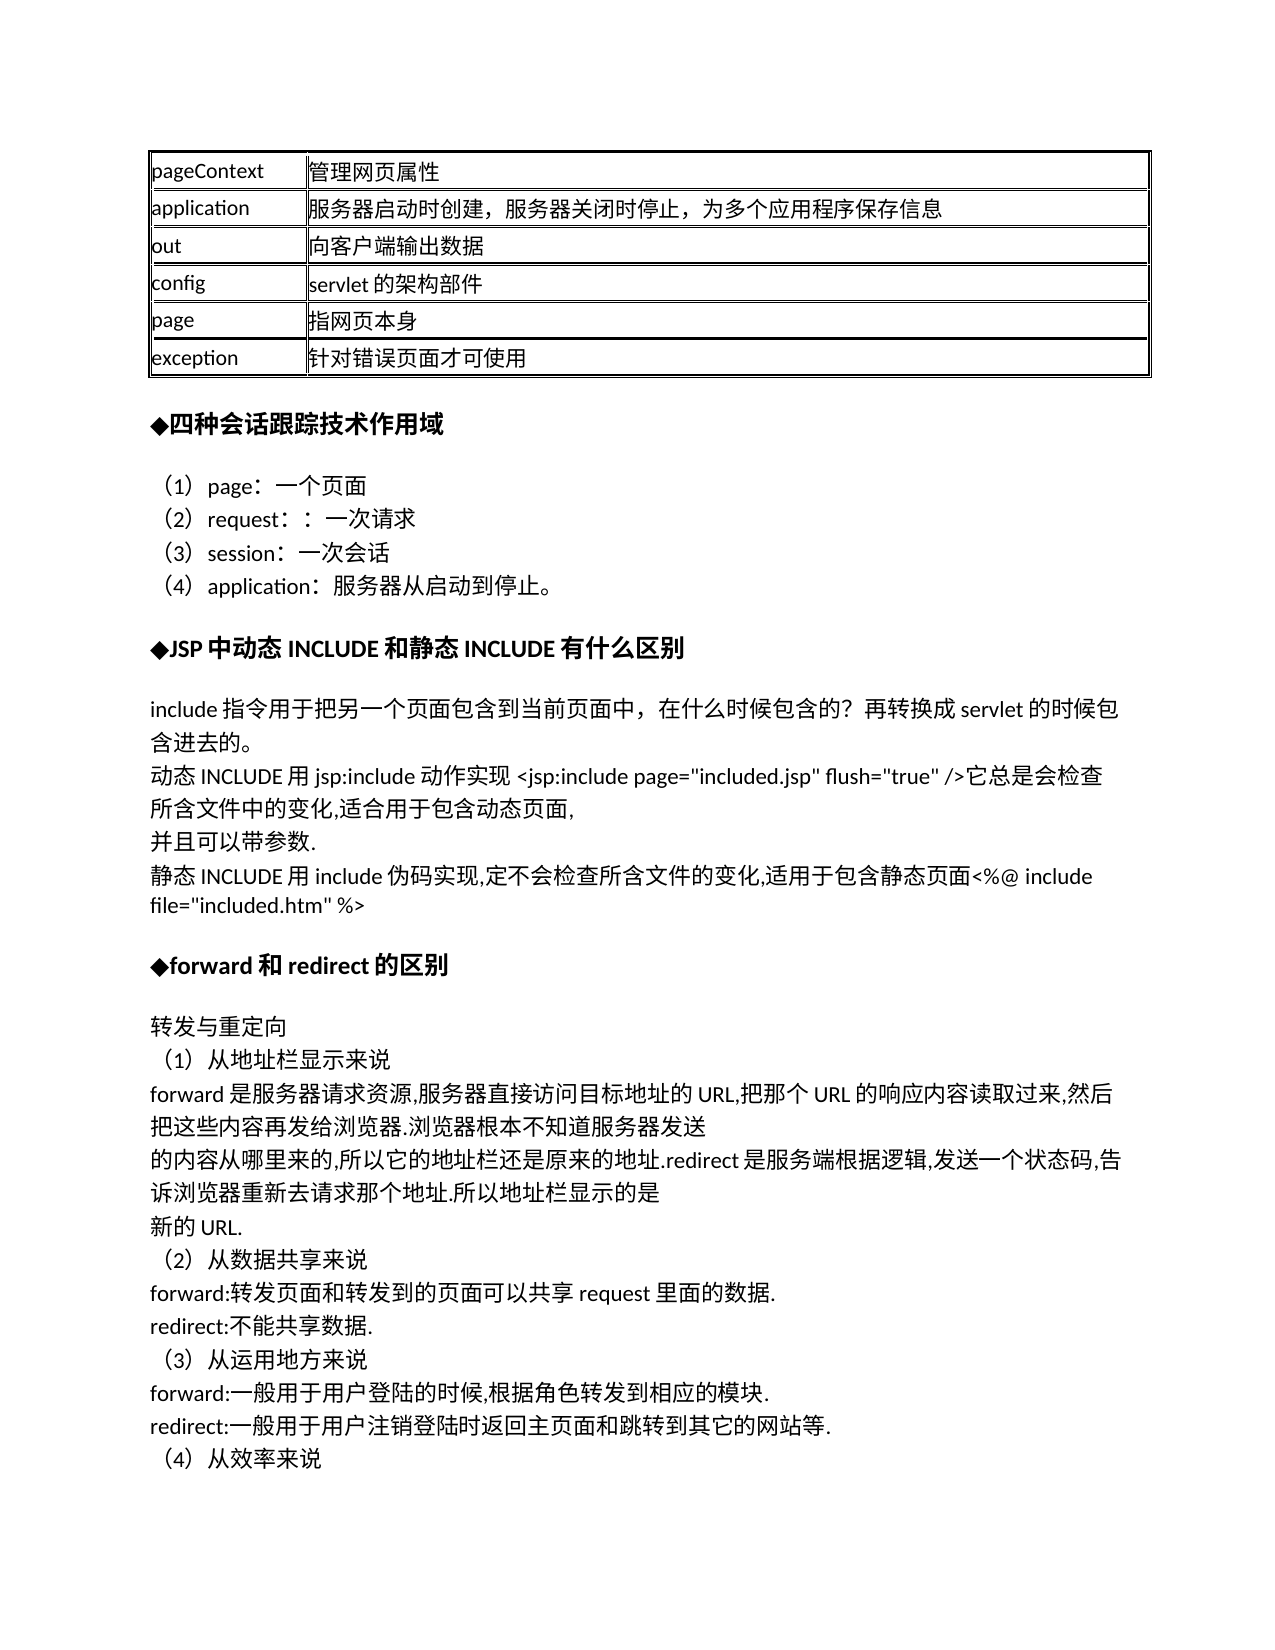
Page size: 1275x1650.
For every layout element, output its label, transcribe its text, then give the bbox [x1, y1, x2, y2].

text 并且可以带参数. [150, 824, 1125, 857]
subtitle ◆forward和redirect的区别 [150, 946, 1125, 982]
text （3）session：一次会话 [150, 534, 1125, 568]
text redirect:不能共享数据. [150, 1308, 1125, 1341]
text 转发与重定向 [150, 1009, 1125, 1042]
text forward是服务器请求资源,服务器直接访问目标地址的URL,把那个URL的响应内容读取过来,然后把这些内容再发给浏览器.浏览器根本不知道服务器发送 [150, 1076, 1125, 1142]
table_cell page [152, 300, 306, 337]
table_cell 服务器启动时创建，服务器关闭时停止，为多个应用程序保存信息 [309, 188, 1149, 225]
table_cell 指网页本身 [309, 300, 1149, 337]
text redirect:一般用于用户注销登陆时返回主页面和跳转到其它的网站等. [150, 1408, 1125, 1441]
text （1）从地址栏显示来说 [150, 1042, 1125, 1076]
text 新的URL. [150, 1208, 1125, 1242]
text （2）request：：一次请求 [150, 501, 1125, 534]
text （2）从数据共享来说 [150, 1242, 1125, 1275]
text （1）page：一个页面 [150, 468, 1125, 501]
text forward:一般用于用户登陆的时候,根据角色转发到相应的模块. [150, 1375, 1125, 1408]
text （4）application：服务器从启动到停止。 [150, 568, 1125, 601]
text （4）从效率来说 [150, 1441, 1125, 1474]
table_cell 向客户端输出数据 [308, 225, 1150, 262]
table_cell config [152, 262, 306, 299]
text （3）从运用地方来说 [150, 1341, 1125, 1375]
text include指令用于把另一个页面包含到当前页面中，在什么时候包含的？再转换成servlet的时候包含进去的。 [150, 691, 1125, 758]
table_cell servlet的架构部件 [309, 262, 1149, 299]
table_cell 针对错误页面才可使用 [308, 337, 1148, 374]
table_cell pageContext [152, 153, 307, 187]
text 动态INCLUDE用jsp:include动作实现 <jsp:include page="included.jsp" flush="true" />它总是会检查所含文件中的变化,适合用于包含动态页面, [150, 758, 1125, 824]
subtitle ◆JSP中动态INCLUDE和静态INCLUDE有什么区别 [150, 628, 1125, 664]
text forward:转发页面和转发到的页面可以共享request里面的数据. [150, 1275, 1125, 1308]
table_cell out [150, 225, 307, 262]
text 静态INCLUDE用include伪码实现,定不会检查所含文件的变化,适用于包含静态页面<%@ include file="included.htm" %> [150, 857, 1125, 919]
text 的内容从哪里来的,所以它的地址栏还是原来的地址.redirect是服务端根据逻辑,发送一个状态码,告诉浏览器重新去请求那个地址.所以地址栏显示的是 [150, 1142, 1125, 1208]
table_cell application [152, 188, 306, 225]
table_cell exception [152, 337, 307, 374]
subtitle ◆四种会话跟踪技术作用域 [150, 405, 1125, 441]
table_cell 管理网页属性 [308, 153, 1148, 187]
